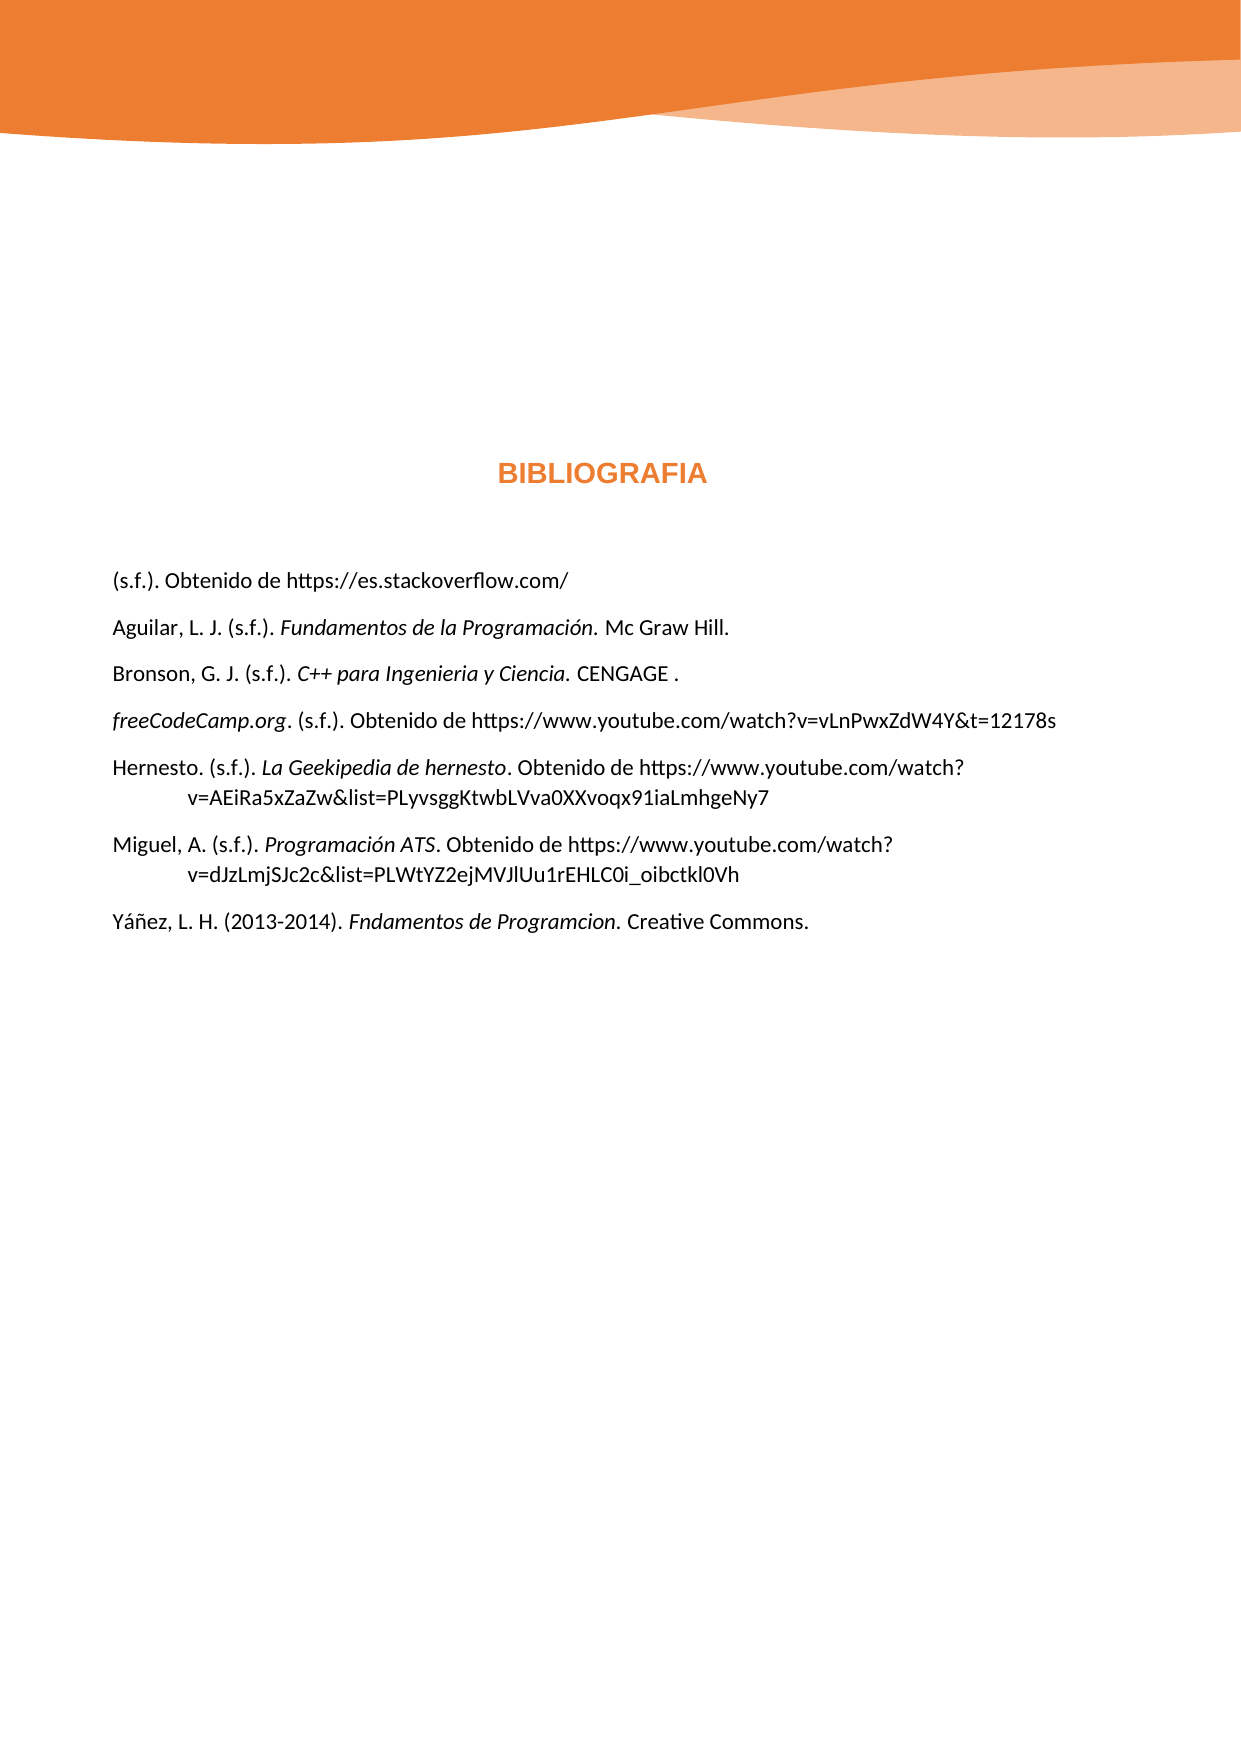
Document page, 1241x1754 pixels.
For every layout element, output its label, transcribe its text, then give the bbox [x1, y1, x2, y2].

subtitle BIBLIOGRAFIA [112, 456, 1093, 489]
